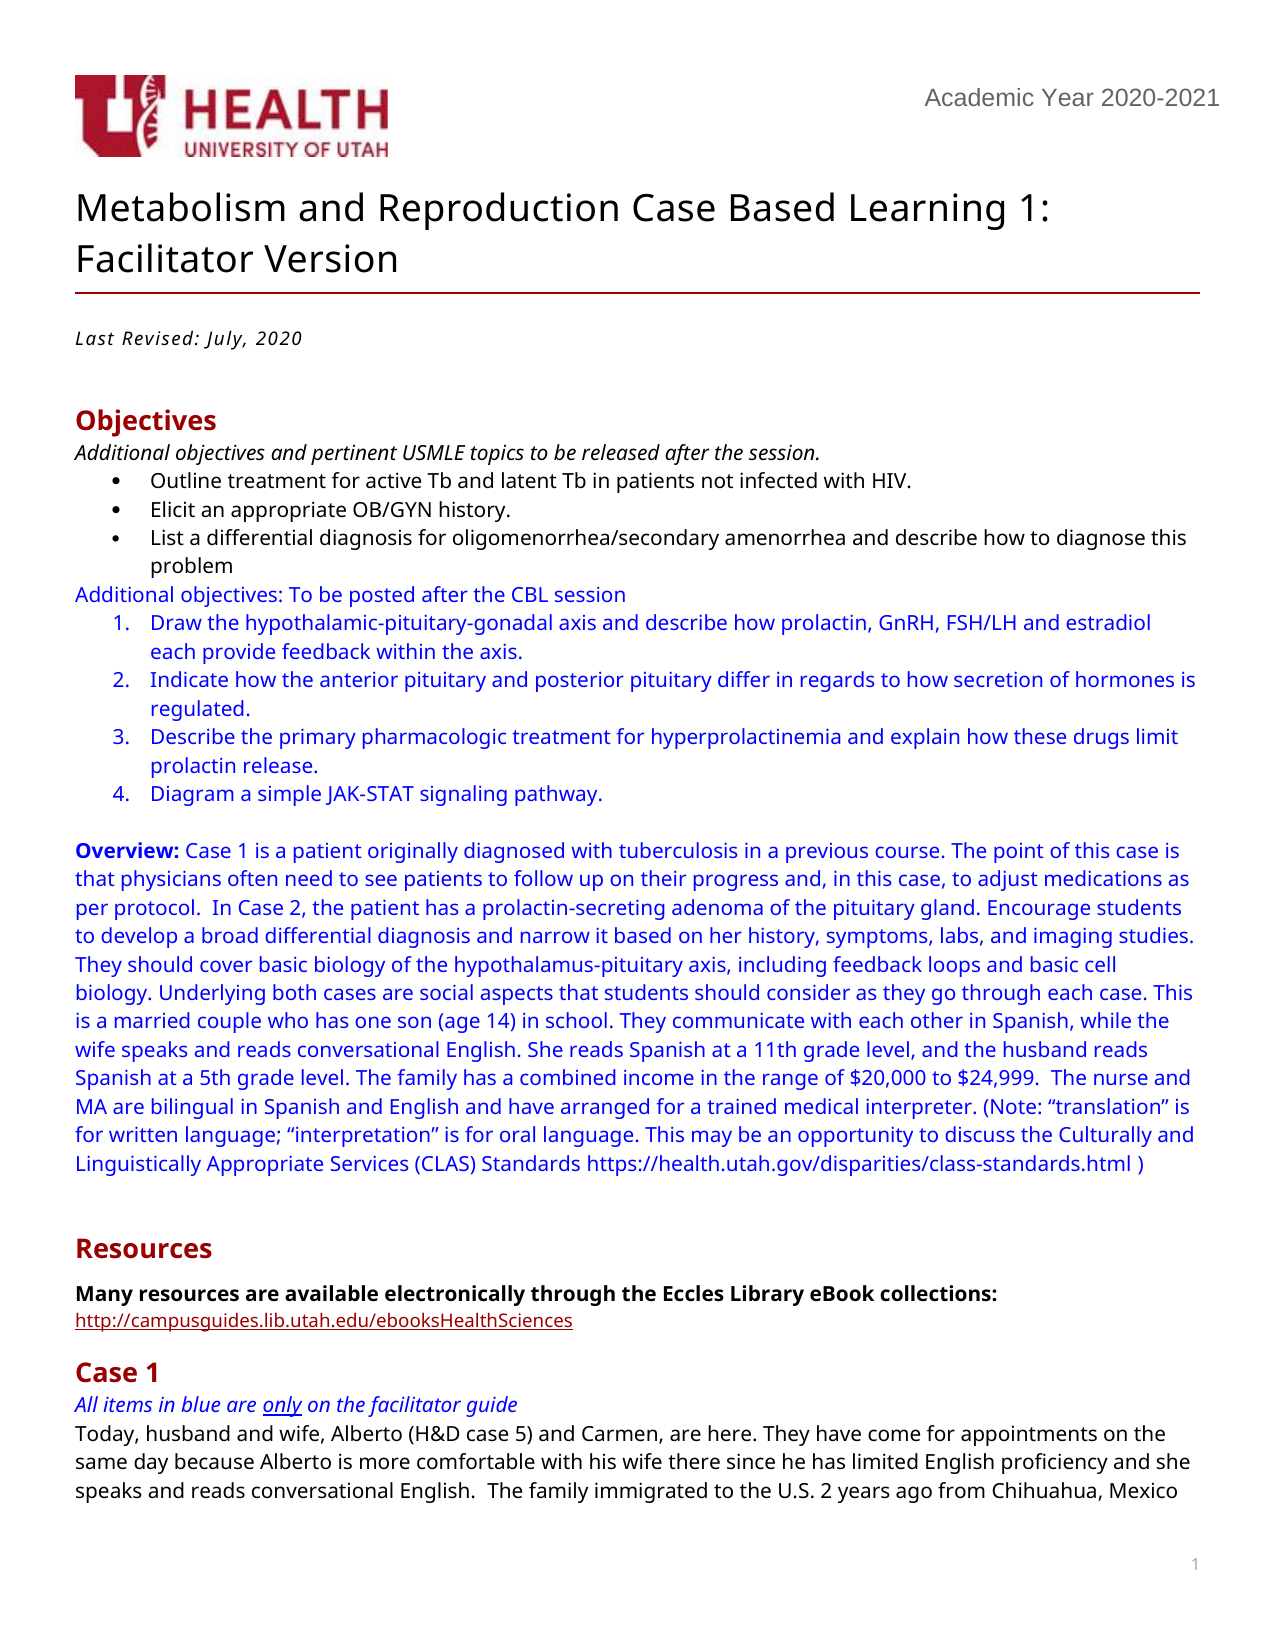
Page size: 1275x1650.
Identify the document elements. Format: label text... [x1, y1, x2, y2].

subtitle Outline treatment for active Tb and latent Tb in patients not infected with HIV. [112, 466, 1200, 495]
list Describe the primary pharmacologic treatment for hyperprolactinemia and explain how these drugs limit prolactin release. [112, 722, 1200, 779]
picture [75, 75, 388, 157]
list Draw the hypothalamic-pituitary-gonadal axis and describe how prolactin, GnRH, FSH/LH and estradiol each provide feedback within the axis. [112, 608, 1200, 665]
list Indicate how the anterior pituitary and posterior pituitary differ in regards to how secretion of hormones is regulated. [112, 665, 1200, 722]
title Metabolism and Reproduction Case Based Learning 1: Facilitator Version [75, 182, 1200, 292]
text Overview: Case 1 is a patient originally diagnosed with tuberculosis in a previous course. The point of this case is that physicians often need to see patients to follow up on their progress and, in this case, to adjust medications as per protocol. In Case 2, the patient has a prolactin-secreting adenoma of the pituitary gland. Encourage students to develop a broad differential diagnosis and narrow it based on her history, symptoms, labs, and imaging studies. They should cover basic biology of the hypothalamus-pituitary axis, including feedback loops and basic cell biology. Underlying both cases are social aspects that students should consider as they go through each case. This is a married couple who has one son (age 14) in school. They communicate with each other in Spanish, while the wife speaks and reads conversational English. She reads Spanish at a 11th grade level, and the husband reads Spanish at a 5th grade level. The family has a combined income in the range of $20,000 to $24,999. The nurse and MA are bilingual in Spanish and English and have arranged for a trained medical interpreter. (Note: “translation” is for written language; “interpretation” is for oral language. This may be an opportunity to discuss the Culturally and Linguistically Appropriate Services (CLAS) Standards https://health.utah.gov/disparities/class-standards.html ) [75, 836, 1200, 1177]
subtitle Elicit an appropriate OB/GYN history. [112, 495, 1200, 523]
list Diagram a simple JAK-STAT signaling pathway. [112, 779, 1200, 808]
subtitle Last Revised: July, 2020 [75, 326, 1200, 351]
subtitle Case 1 [75, 1353, 1200, 1390]
text Additional objectives: To be posted after the CBL session [75, 580, 1200, 608]
subtitle Many resources are available electronically through the Eccles Library eBook collections: [75, 1279, 1200, 1307]
text All items in blue are only on the facilitator guide [75, 1390, 1200, 1419]
text http://campusguides.lib.utah.edu/ebooksHealthSciences [75, 1307, 1200, 1333]
list List a differential diagnosis for oligomenorrhea/secondary amenorrhea and describe how to diagnose this problem [112, 523, 1200, 580]
subtitle Additional objectives and pertinent USMLE topics to be released after the session. [75, 438, 1200, 466]
